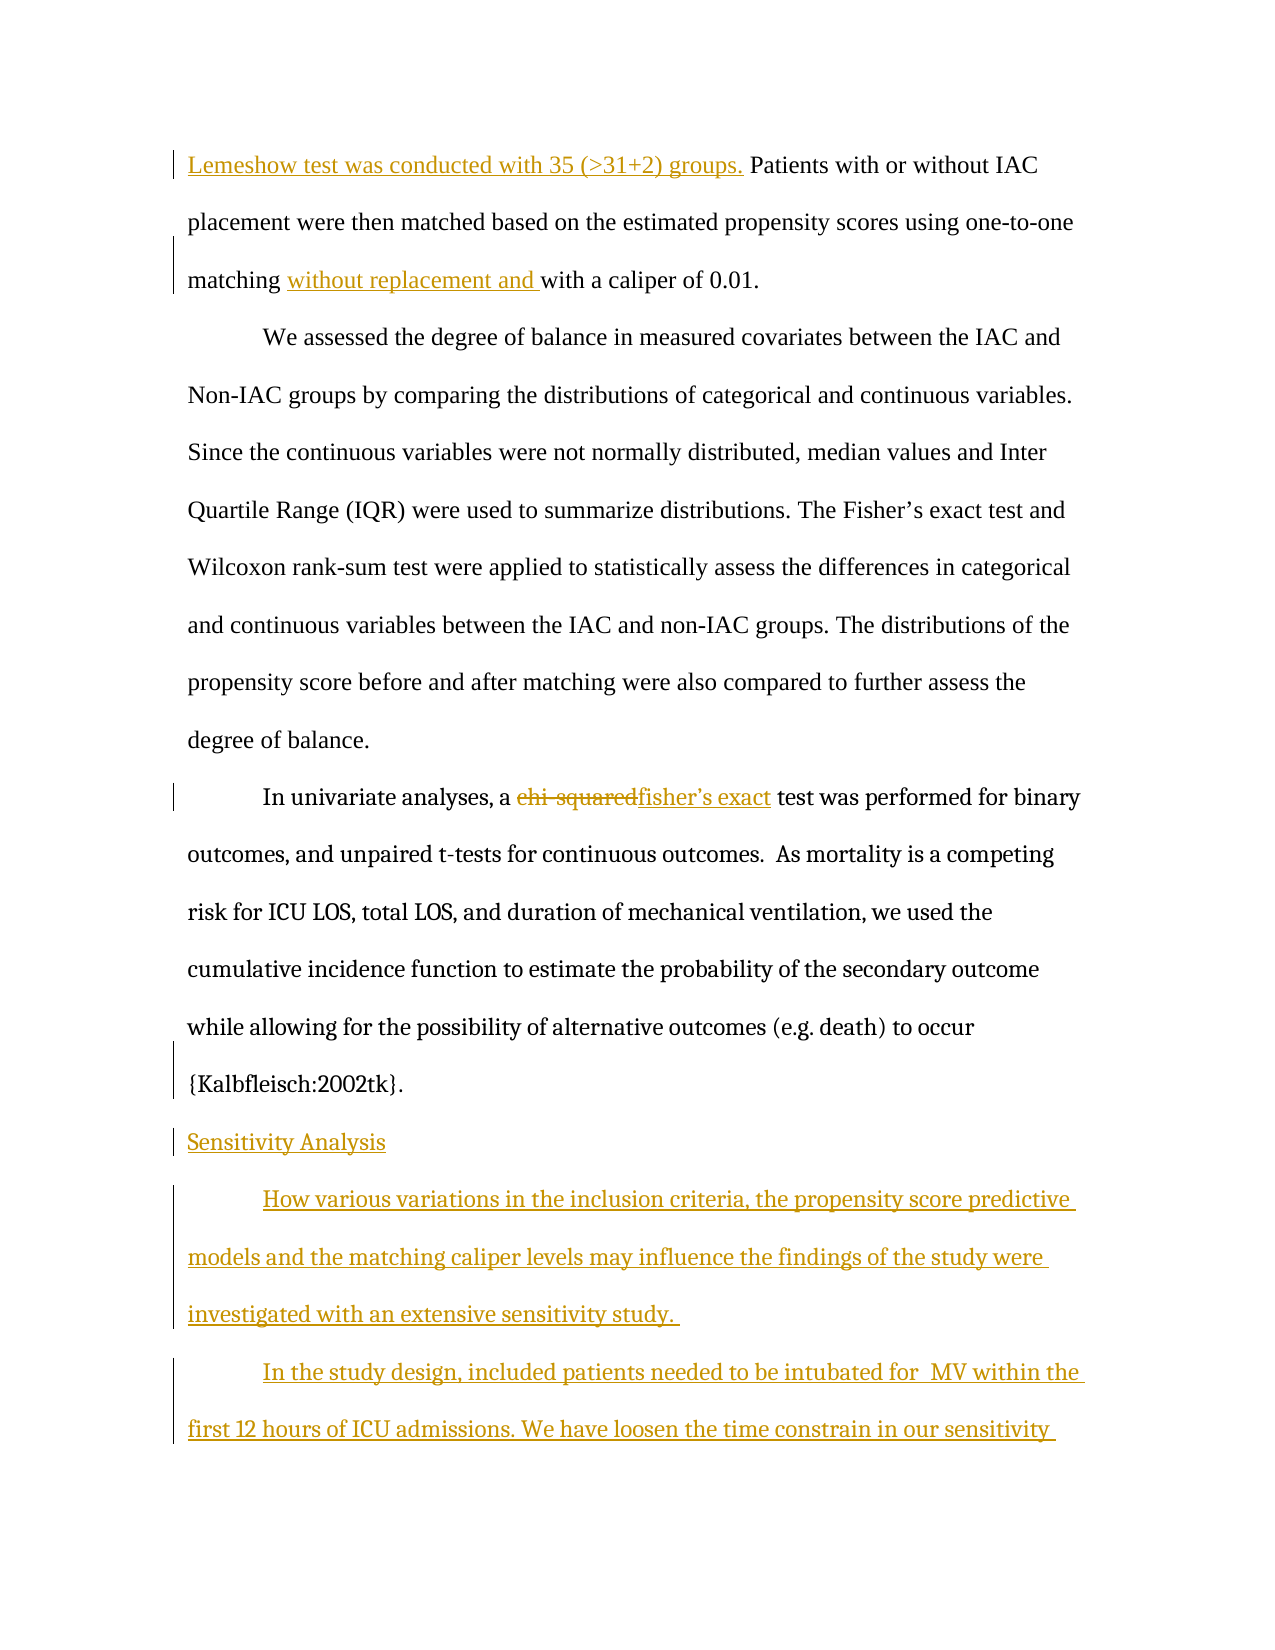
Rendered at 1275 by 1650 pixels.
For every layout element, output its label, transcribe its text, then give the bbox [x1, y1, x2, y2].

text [187, 150, 1087, 294]
text In univariate analyses, a test was performed for binary outcomes, and unpaired t-tests for continuous outcomes. As mortality is a competing risk for ICU LOS, total LOS, and duration of mechanical ventilation, we used the cumulative incidence function to estimate the probability of the secondary outcome while allowing for the possibility of alternative outcomes (e.g. death) to occur {Kalbfleisch:2002tk}. [187, 782, 1087, 1099]
text We assessed the degree of balance in measured covariates between the IAC and Non-IAC groups by comparing the distributions of categorical and continuous variables. Since the continuous variables were not normally distributed, median values and Inter Quartile Range (IQR) were used to summarize distributions. The Fisher’s exact test and Wilcoxon rank-sum test were applied to statistically assess the differences in categorical and continuous variables between the IAC and non-IAC groups. The distributions of the propensity score before and after matching were also compared to further assess the degree of balance. [187, 322, 1087, 754]
